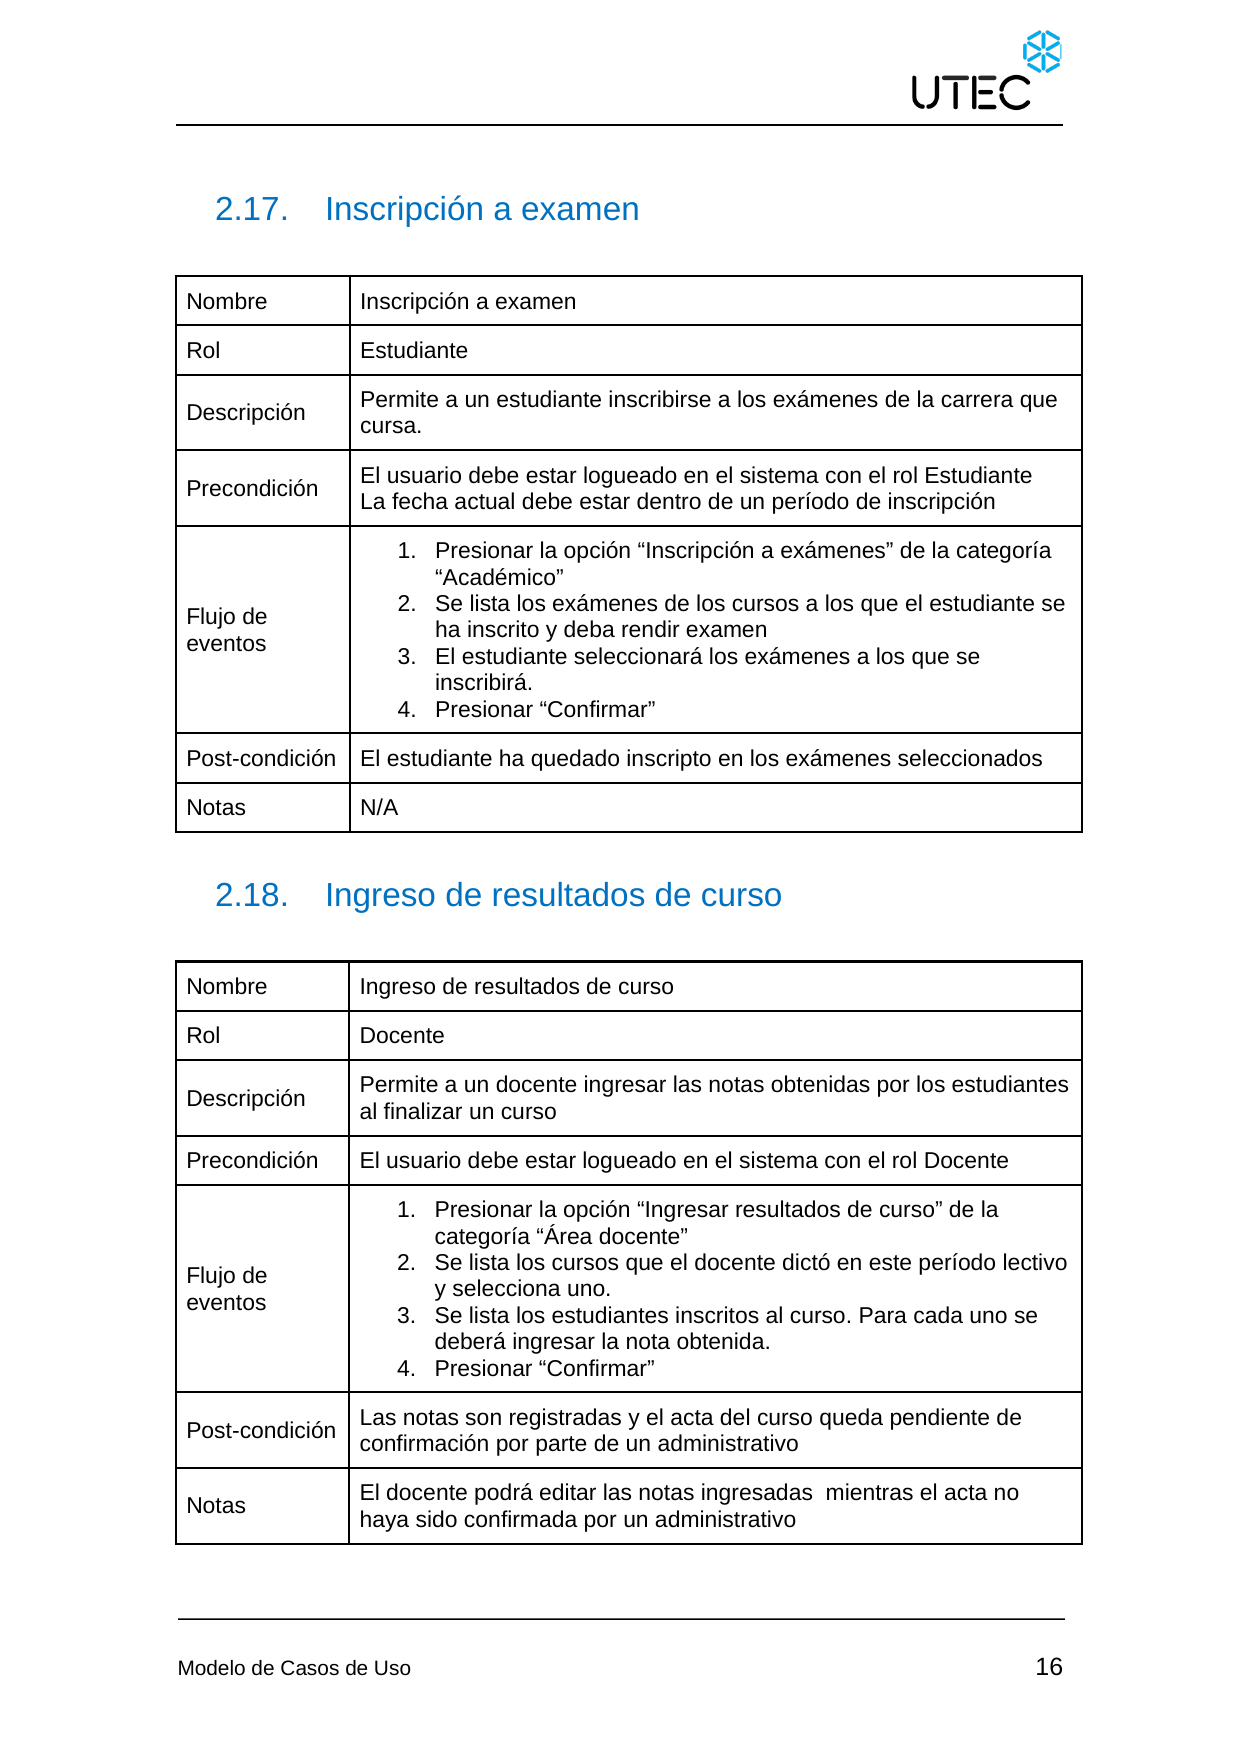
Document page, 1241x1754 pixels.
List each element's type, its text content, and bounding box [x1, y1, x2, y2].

picture [1027, 45, 1038, 58]
table_header Inscripción a examen [351, 277, 1081, 324]
table_cell Notas [177, 784, 349, 831]
table_cell Precondición [177, 1137, 348, 1184]
table_cell Notas [177, 1469, 348, 1542]
table_cell Post-condición [177, 1393, 348, 1467]
table_cell N/A [351, 784, 1081, 831]
table_cell Docente [350, 1012, 1081, 1059]
picture [1046, 35, 1056, 47]
subtitle Inscripción a examen [215, 189, 1063, 228]
table_header Nombre [177, 277, 349, 324]
table_cell El estudiante ha quedado inscripto en los exámenes seleccionados [351, 734, 1081, 782]
table_header Ingreso de resultados de curso [350, 963, 1081, 1010]
table_cell Las notas son registradas y el acta del curso queda pendiente de confirmación por parte de un administrativo [350, 1393, 1081, 1467]
table_cell Post-condición [177, 734, 349, 782]
table_cell El usuario debe estar logueado en el sistema con el rol Estudiante La fecha actual debe estar dentro de un período de inscripción [351, 451, 1081, 525]
table_cell El usuario debe estar logueado en el sistema con el rol Docente [350, 1137, 1081, 1184]
table_cell Rol [177, 1012, 348, 1059]
picture [1031, 56, 1041, 68]
subtitle Ingreso de resultados de curso [215, 874, 1063, 913]
picture [911, 30, 1062, 112]
table_cell Permite a un docente ingresar las notas obtenidas por los estudiantes al finalizar un curso [350, 1061, 1081, 1134]
table_cell Presionar la opción “Inscripción a exámenes” de la categoría “Académico” Se lista los exámenes de los cursos a los que el estudiante se ha inscrito y deba rendir examen El estudiante seleccionará los exámenes a los que se inscribirá. Presionar “Confirmar” [351, 527, 1081, 732]
table_cell Flujo de eventos [177, 1186, 348, 1391]
table_cell Rol [177, 326, 349, 374]
table_cell Permite a un estudiante inscribirse a los exámenes de la carrera que cursa. [351, 376, 1081, 449]
table_cell Descripción [177, 376, 349, 449]
table_cell El docente podrá editar las notas ingresadas mientras el acta no haya sido confirmada por un administrativo [350, 1469, 1081, 1542]
table_header Nombre [177, 963, 348, 1010]
picture [1031, 35, 1041, 47]
table_cell Flujo de eventos [177, 527, 349, 732]
table_cell Estudiante [351, 326, 1081, 374]
table_cell Precondición [177, 451, 349, 525]
picture [1046, 57, 1056, 68]
table_cell Presionar la opción “Ingresar resultados de curso” de la categoría “Área docente” Se lista los cursos que el docente dictó en este período lectivo y selecciona uno. Se lista los estudiantes inscritos al curso. Para cada uno se deberá ingresar la nota obtenida. Presionar “Confirmar” [350, 1186, 1081, 1391]
table_cell Descripción [177, 1061, 348, 1134]
